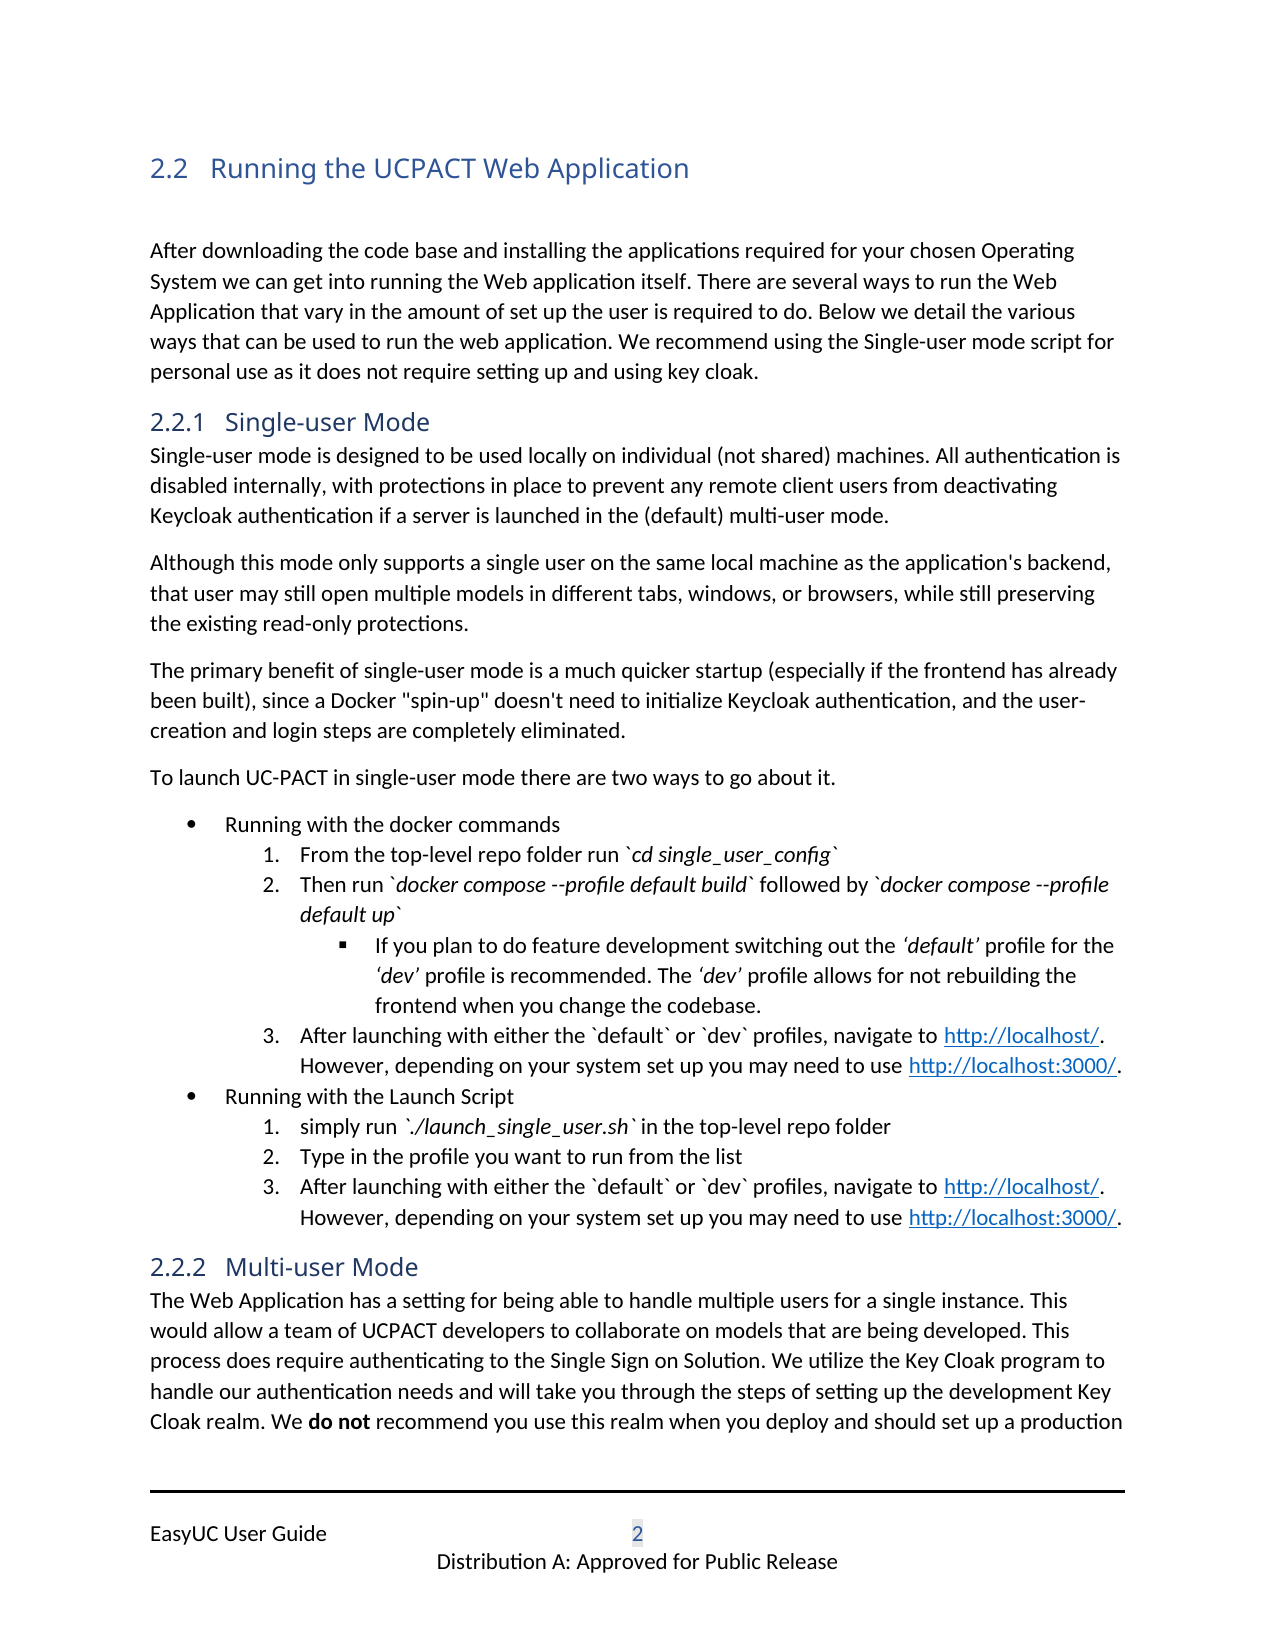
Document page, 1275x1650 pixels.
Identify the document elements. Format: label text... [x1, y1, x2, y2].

list From the top-level repo folder run `cd single_user_config` [262, 840, 1125, 868]
list Running with the docker commands [187, 810, 1125, 838]
list Running with the Launch Script [187, 1082, 1125, 1110]
list If you plan to do feature development switching out the ‘default’ profile for the ‘dev’ profile is recommended. The ‘dev’ profile allows for not rebuilding the frontend when you change the codebase. [337, 931, 1125, 1019]
subtitle Multi-user Mode [150, 1249, 1125, 1283]
text To launch UC-PACT in single-user mode there are two ways to go about it. [150, 763, 1125, 791]
list After launching with either the `default` or `dev` profiles, navigate to http://localhost/. However, depending on your system set up you may need to use http://localhost:3000/. [262, 1172, 1125, 1231]
text The primary benefit of single-user mode is a much quicker startup (especially if the frontend has already been built), since a Docker "spin-up" doesn't need to initialize Keycloak authentication, and the user-creation and login steps are completely eliminated. [150, 656, 1125, 744]
list After launching with either the `default` or `dev` profiles, navigate to http://localhost/. However, depending on your system set up you may need to use http://localhost:3000/. [262, 1021, 1125, 1079]
list Type in the profile you want to run from the list [262, 1142, 1125, 1170]
subtitle Running the UCPACT Web Application [150, 150, 1125, 187]
text Single-user mode is designed to be used locally on individual (not shared) machines. All authentication is disabled internally, with protections in place to prevent any remote client users from deactivating Keycloak authentication if a server is launched in the (default) multi-user mode. [150, 441, 1125, 529]
list simply run `./launch_single_user.sh` in the top-level repo folder [262, 1112, 1125, 1140]
subtitle Single-user Mode [150, 404, 1125, 438]
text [150, 1286, 1125, 1435]
text Although this mode only supports a single user on the same local machine as the application's backend, that user may still open multiple models in different tabs, windows, or browsers, while still preserving the existing read-only protections. [150, 548, 1125, 637]
text After downloading the code base and installing the applications required for your chosen Operating System we can get into running the Web application itself. There are several ways to run the Web Application that vary in the amount of set up the user is required to do. Below we detail the various ways that can be used to run the web application. We recommend using the Single-user mode script for personal use as it does not require setting up and using key cloak. [150, 237, 1125, 386]
list Then run `docker compose --profile default build` followed by `docker compose --profile default up` [262, 870, 1125, 928]
